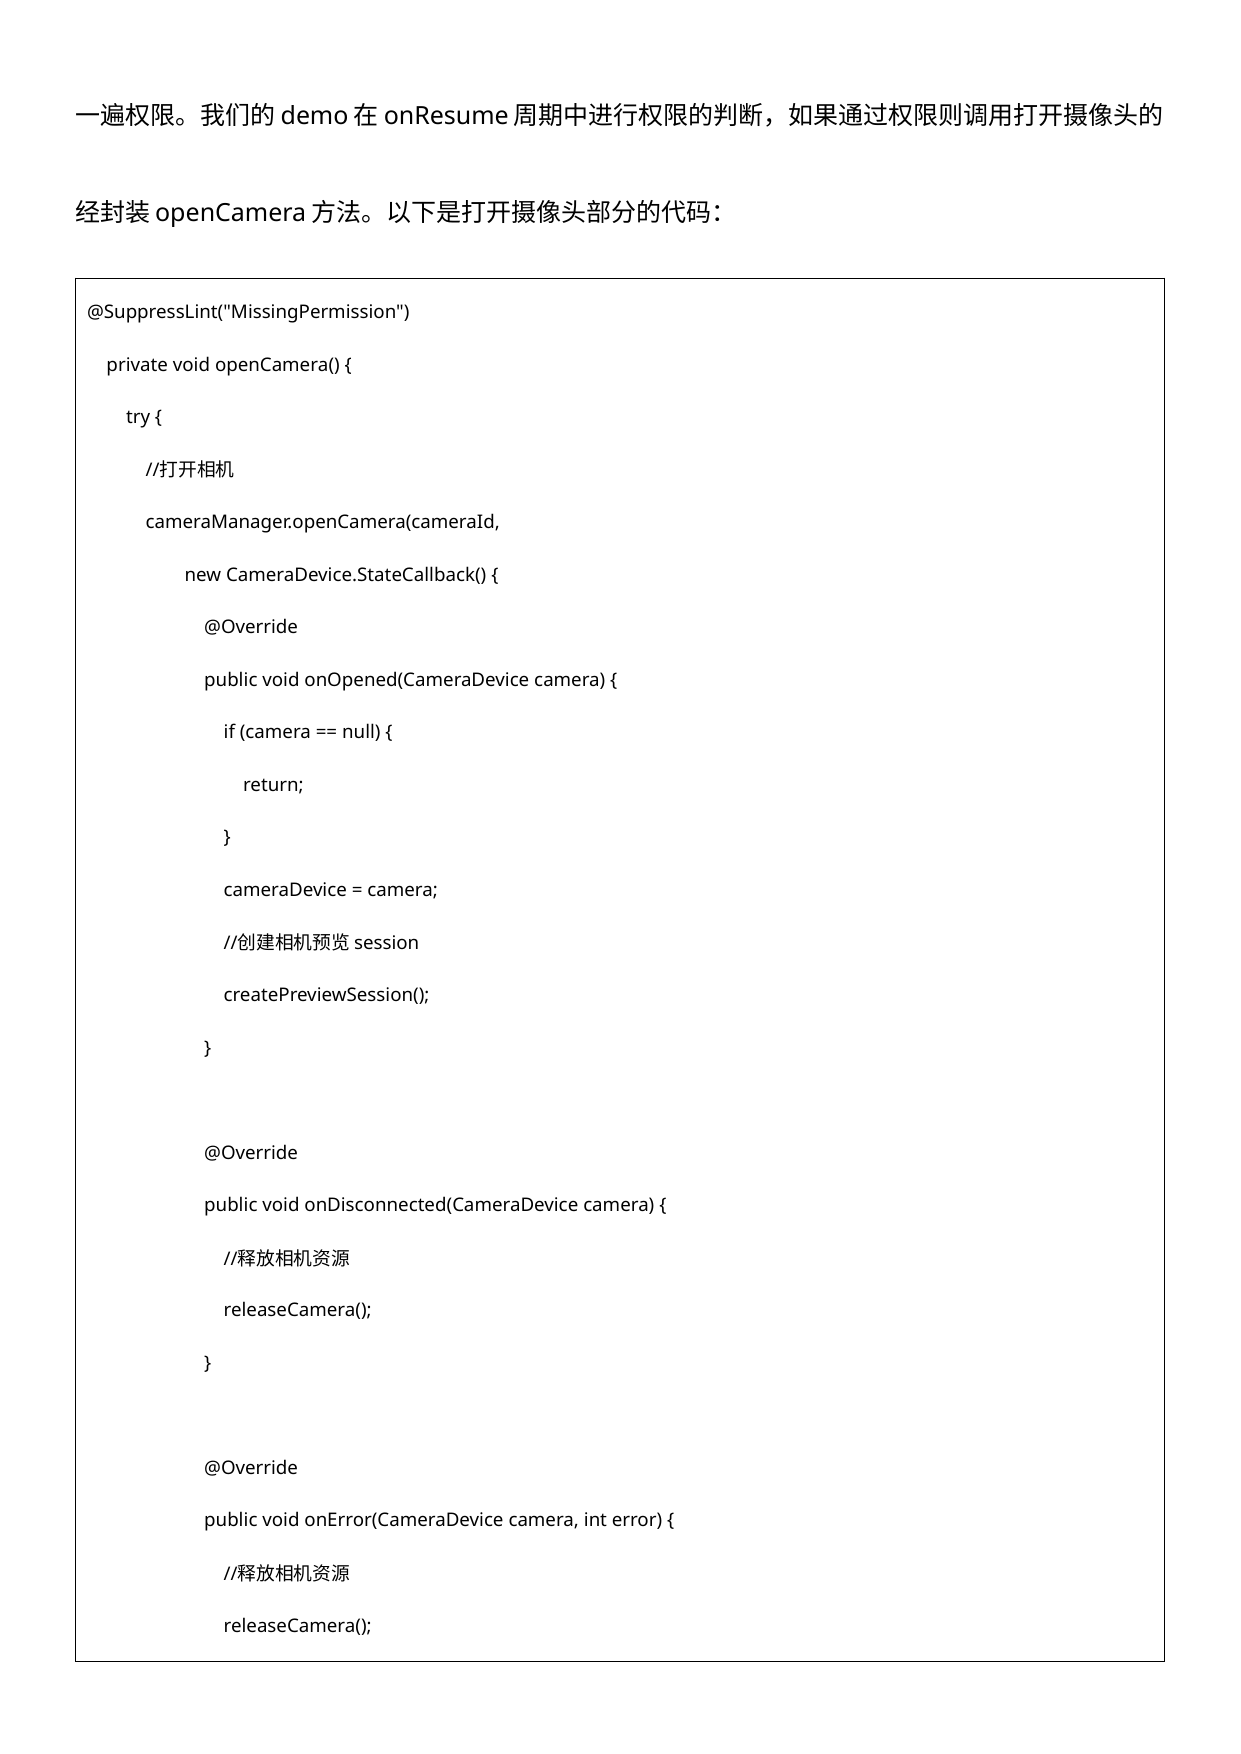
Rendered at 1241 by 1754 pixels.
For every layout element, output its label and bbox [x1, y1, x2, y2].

text [75, 81, 1165, 243]
table_header [76, 279, 1164, 1661]
